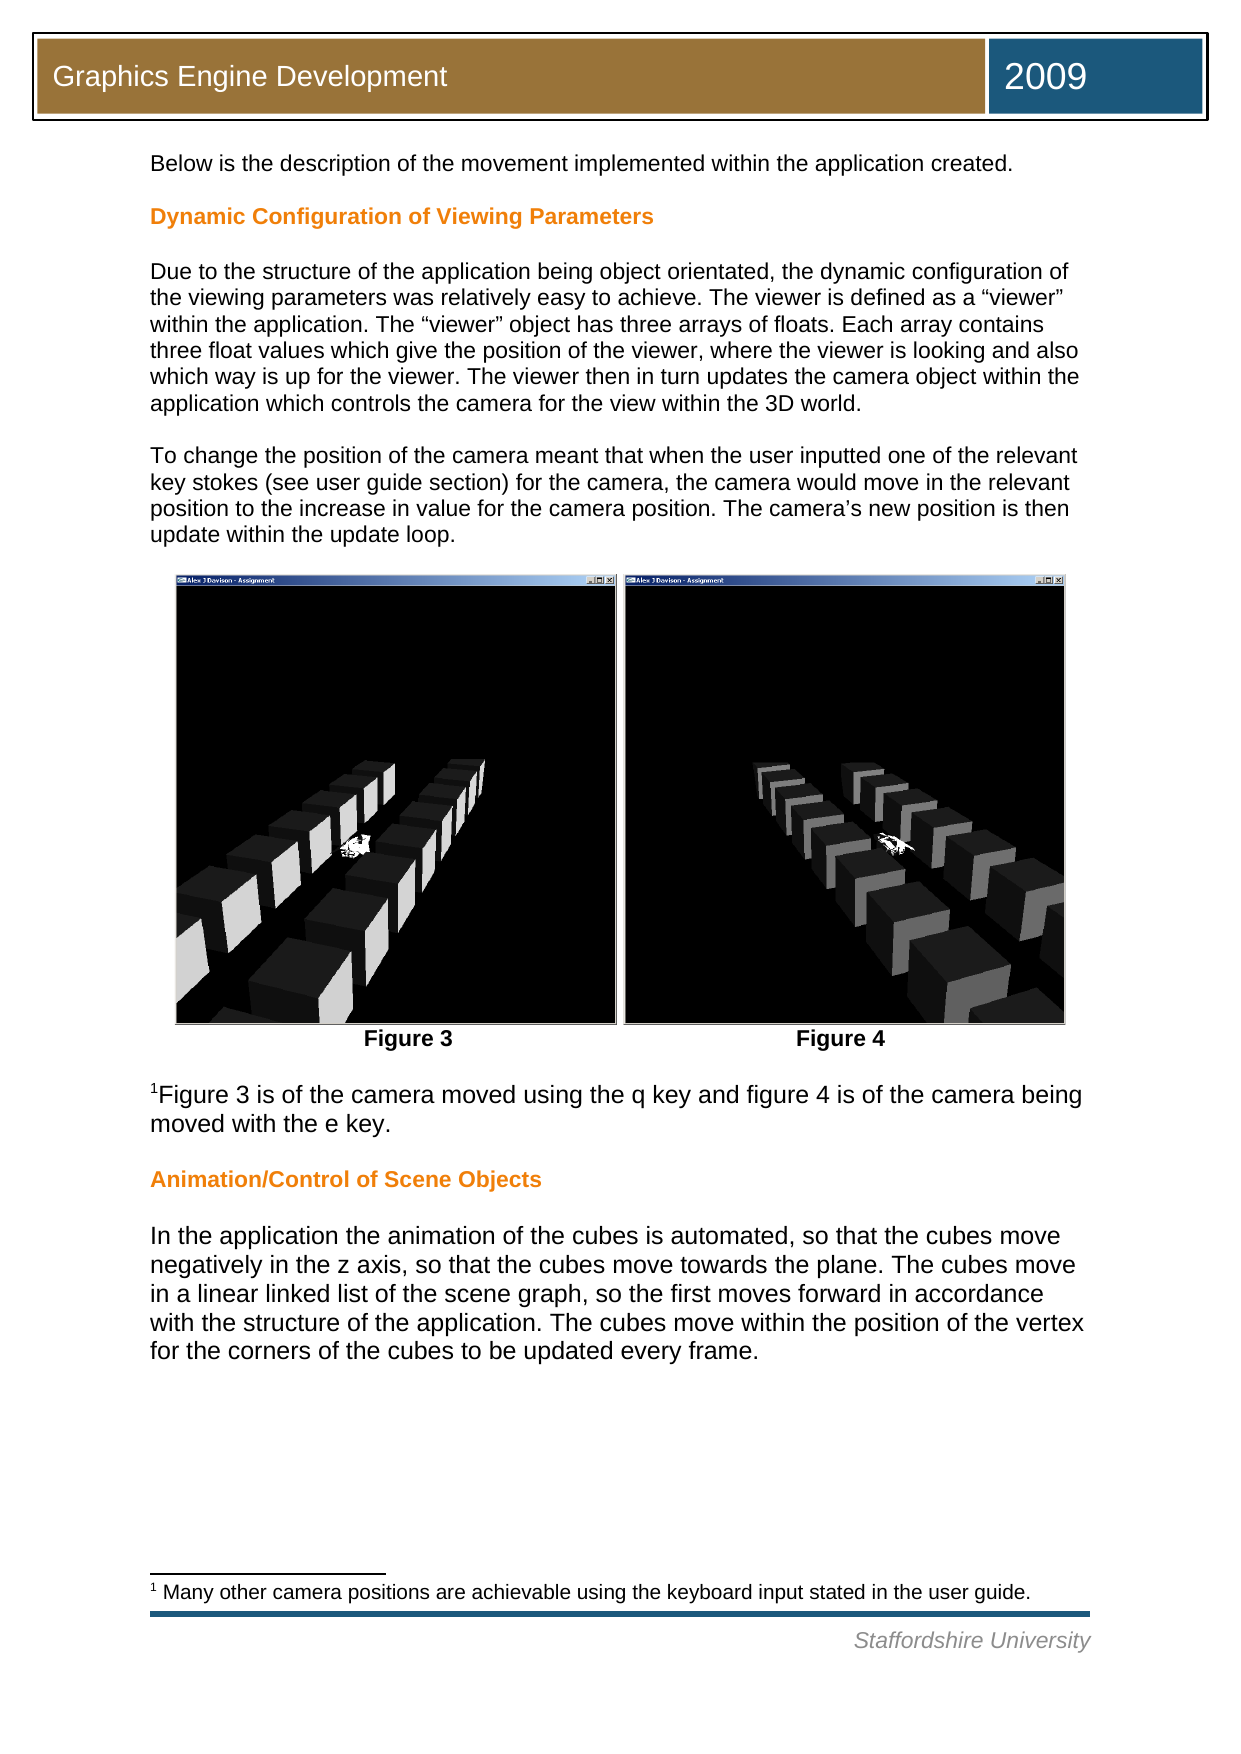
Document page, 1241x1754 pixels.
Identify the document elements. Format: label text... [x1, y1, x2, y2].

text Due to the structure of the application being object orientated, the dynamic configuration of the viewing parameters was relatively easy to achieve. The viewer is defined as a “viewer” within the application. The “viewer” object has three arrays of floats. Each array contains three float values which give the position of the viewer, where the viewer is looking and also which way is up for the viewer. The viewer then in turn updates the camera object within the application which controls the camera for the view within the 3D world. [150, 258, 1090, 416]
subtitle Dynamic Configuration of Viewing Parameters [150, 203, 1090, 229]
text Below is the description of the movement implemented within the application created. [150, 150, 1090, 176]
picture [174, 574, 617, 1025]
text Figure 3 Figure 4 [225, 1025, 1090, 1051]
subtitle Animation/Control of Scene Objects [150, 1166, 1090, 1193]
picture [623, 574, 1066, 1025]
text To change the position of the camera meant that when the user inputted one of the relevant key stokes (see user guide section) for the camera, the camera would move in the relevant position to the increase in value for the camera position. The camera’s new position is then update within the update loop. [150, 442, 1090, 548]
text Figure 3 is of the camera moved using the q key and figure 4 is of the camera being moved with the e key. [150, 1080, 1090, 1137]
text In the application the animation of the cubes is automated, so that the cubes move negatively in the z axis, so that the cubes move towards the plane. The cubes move in a linear linked list of the scene graph, so the first moves forward in accordance with the structure of the application. The cubes move within the position of the vertex for the corners of the cubes to be updated every frame. [150, 1221, 1090, 1365]
